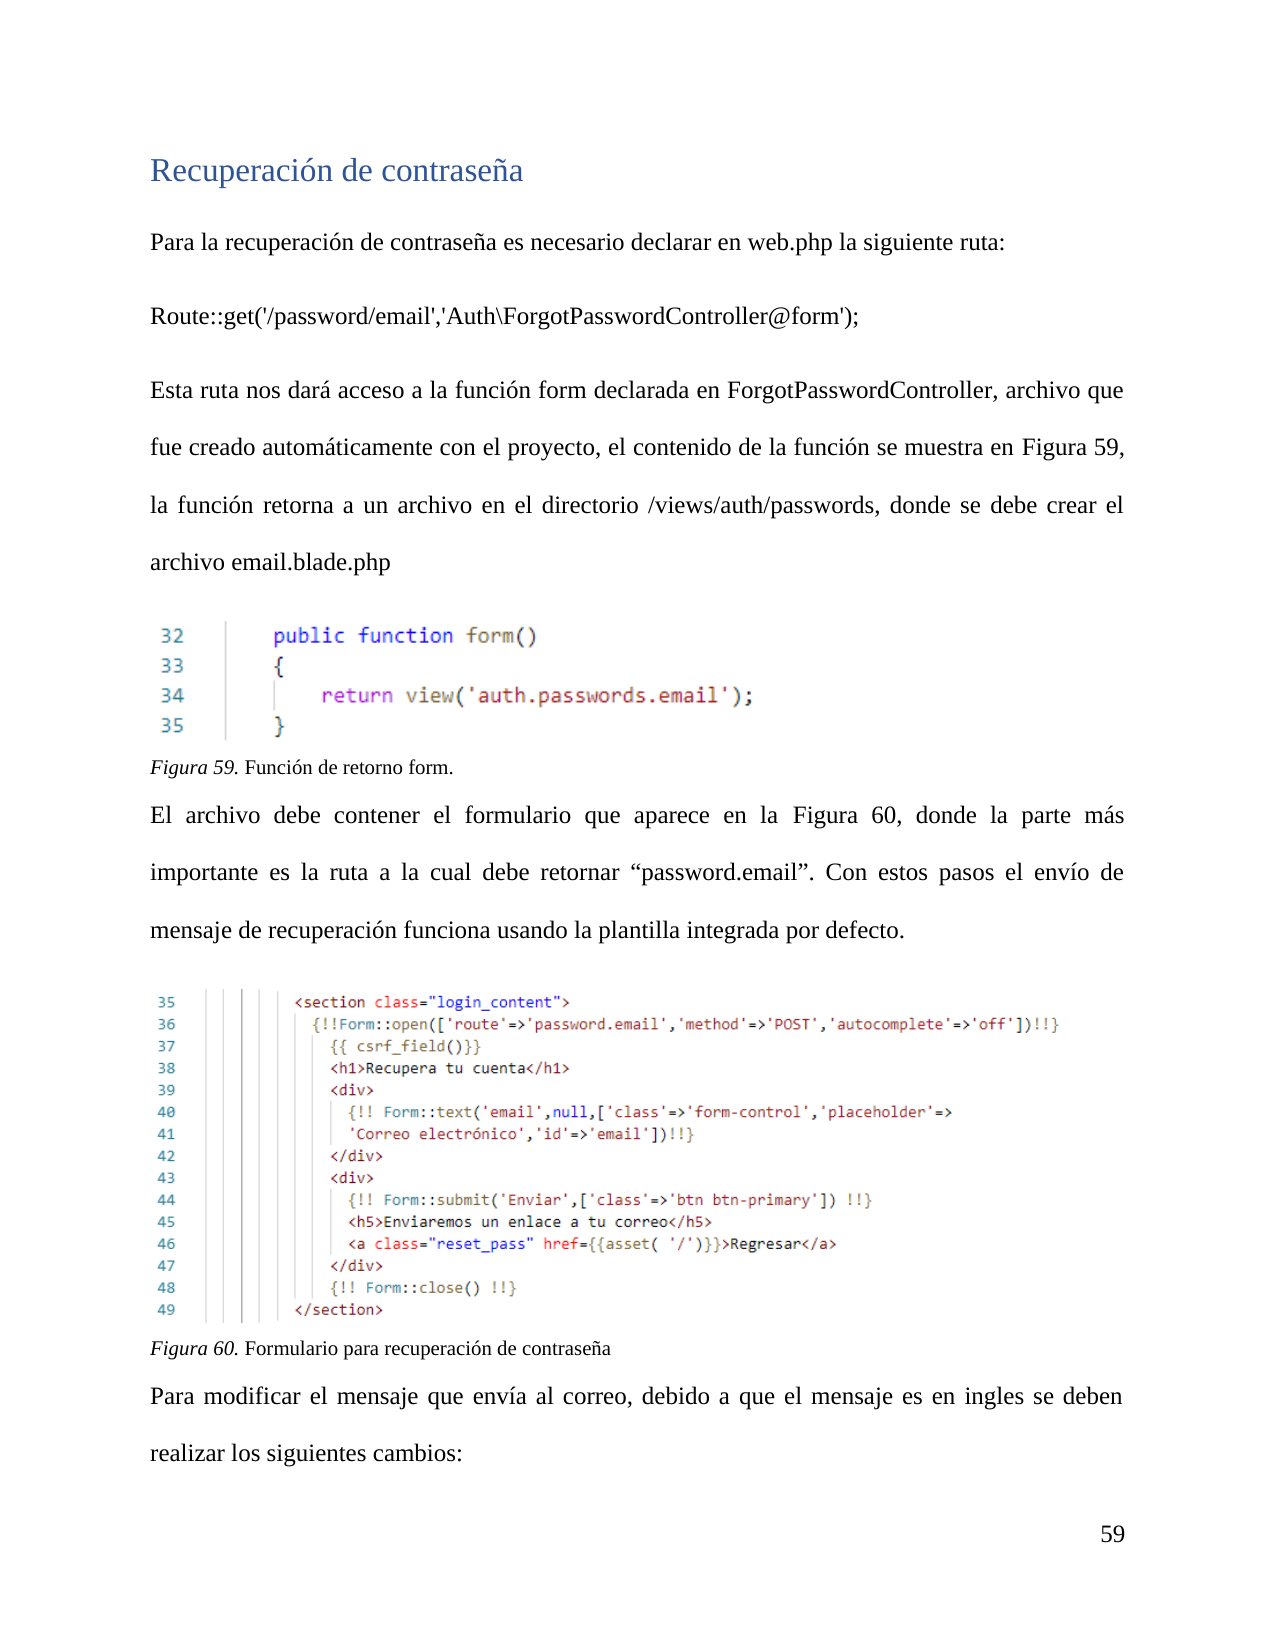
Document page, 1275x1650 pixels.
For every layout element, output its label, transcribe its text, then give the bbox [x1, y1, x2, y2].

text El archivo debe contener el formulario que aparece en la Figura 60, donde la parte más importante es la ruta a la cual debe retornar “password.email”. Con estos pasos el envío de mensaje de recuperación funciona usando la plantilla integrada por defecto. [150, 800, 1125, 944]
text Figura 59. Función de retorno form. [150, 755, 1125, 779]
text Esta ruta nos dará acceso a la función form declarada en ForgotPasswordController, archivo que fue creado automáticamente con el proyecto, el contenido de la función se muestra en Figura 59, la función retorna a un archivo en el directorio /views/auth/passwords, donde se debe crear el archivo email.blade.php [150, 375, 1125, 576]
text Recuperación de contraseña [150, 150, 1125, 188]
text Para la recuperación de contraseña es necesario declarar en web.php la siguiente ruta: [150, 227, 1125, 255]
text Route::get('/password/email','Auth\ForgotPasswordController@form'); [150, 301, 1125, 329]
text Para modificar el mensaje que envía al correo, debido a que el mensaje es en ingles se deben realizar los siguientes cambios: [150, 1381, 1125, 1467]
text Figura 60. Formulario para recuperación de contraseña [150, 1336, 1125, 1360]
